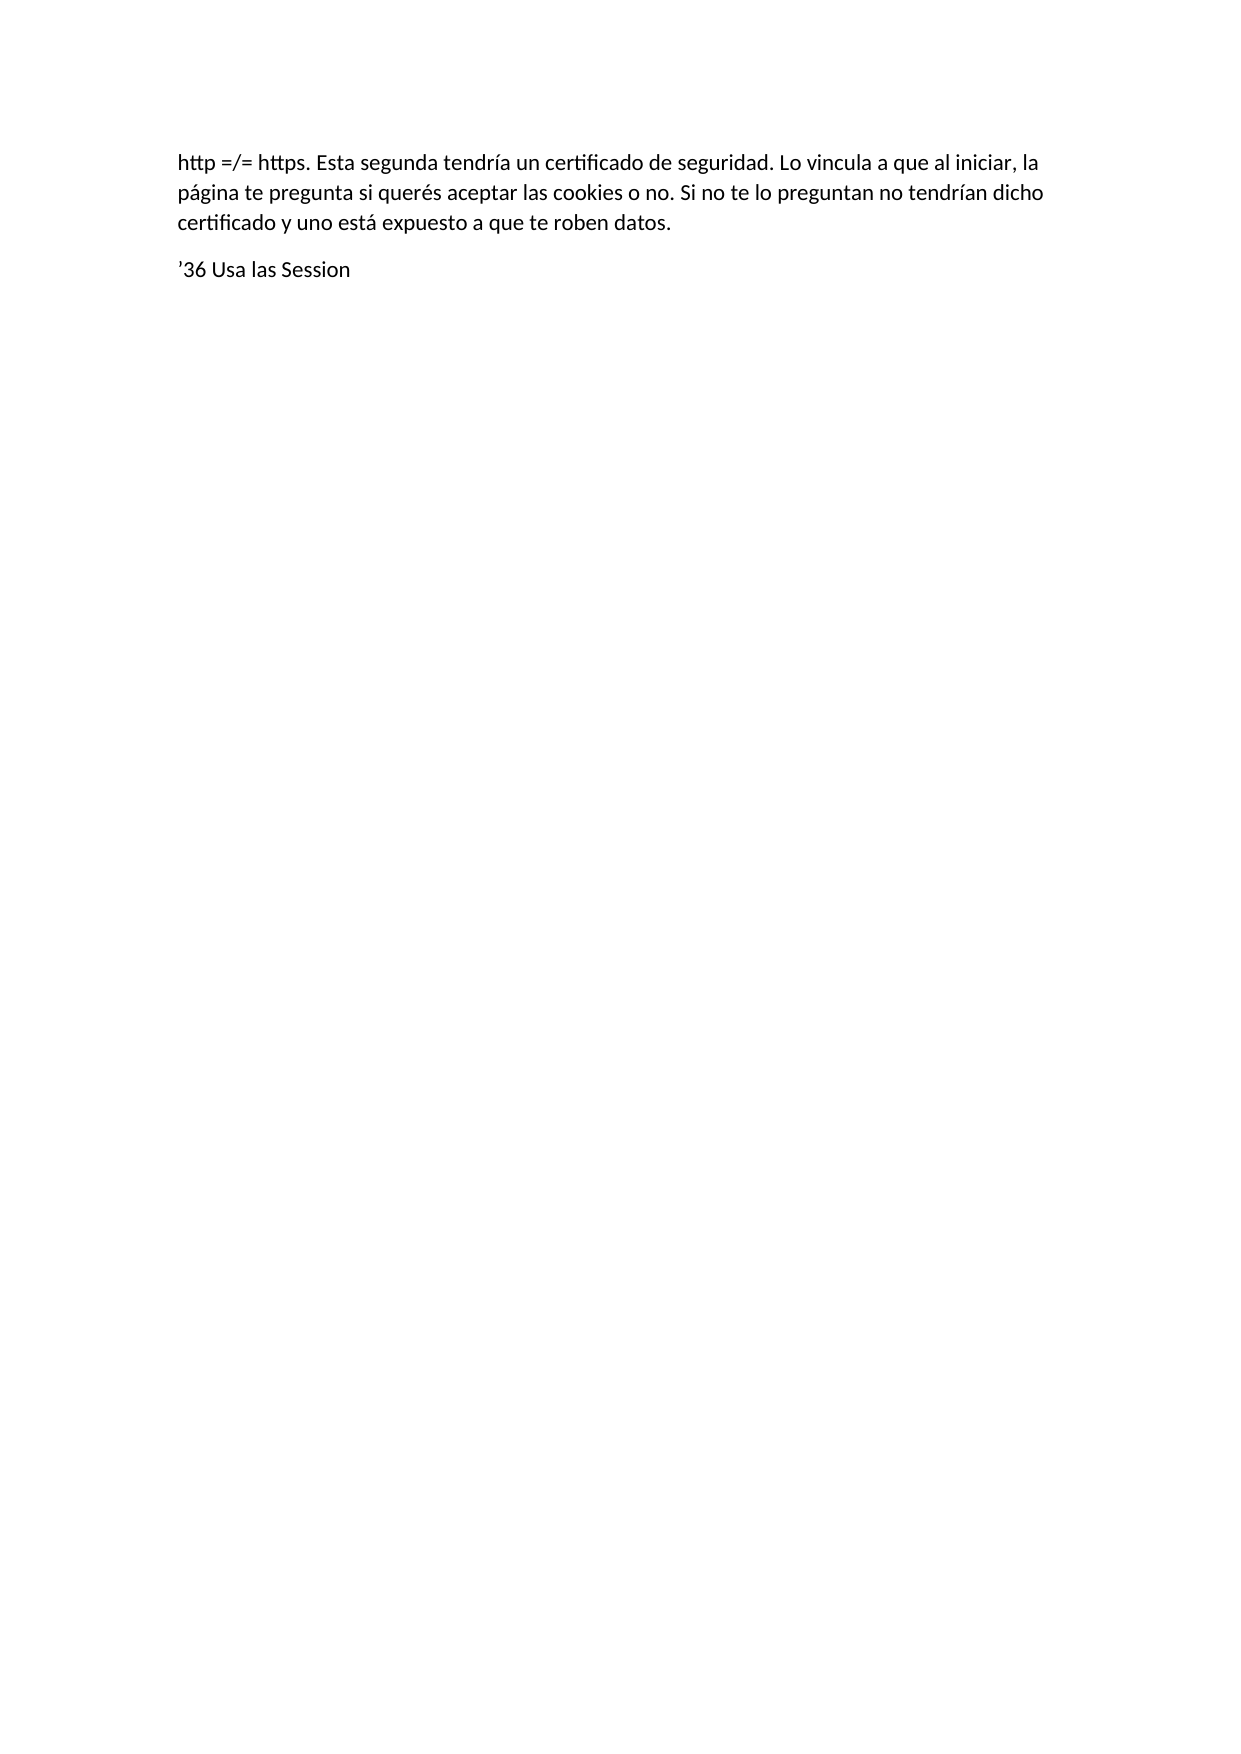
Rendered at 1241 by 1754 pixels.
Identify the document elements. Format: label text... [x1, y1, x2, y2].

text ’36 Usa las Session [177, 255, 1063, 283]
text http =/= https. Esta segunda tendría un certificado de seguridad. Lo vincula a que al iniciar, la página te pregunta si querés aceptar las cookies o no. Si no te lo preguntan no tendrían dicho certificado y uno está expuesto a que te roben datos. [177, 148, 1063, 236]
